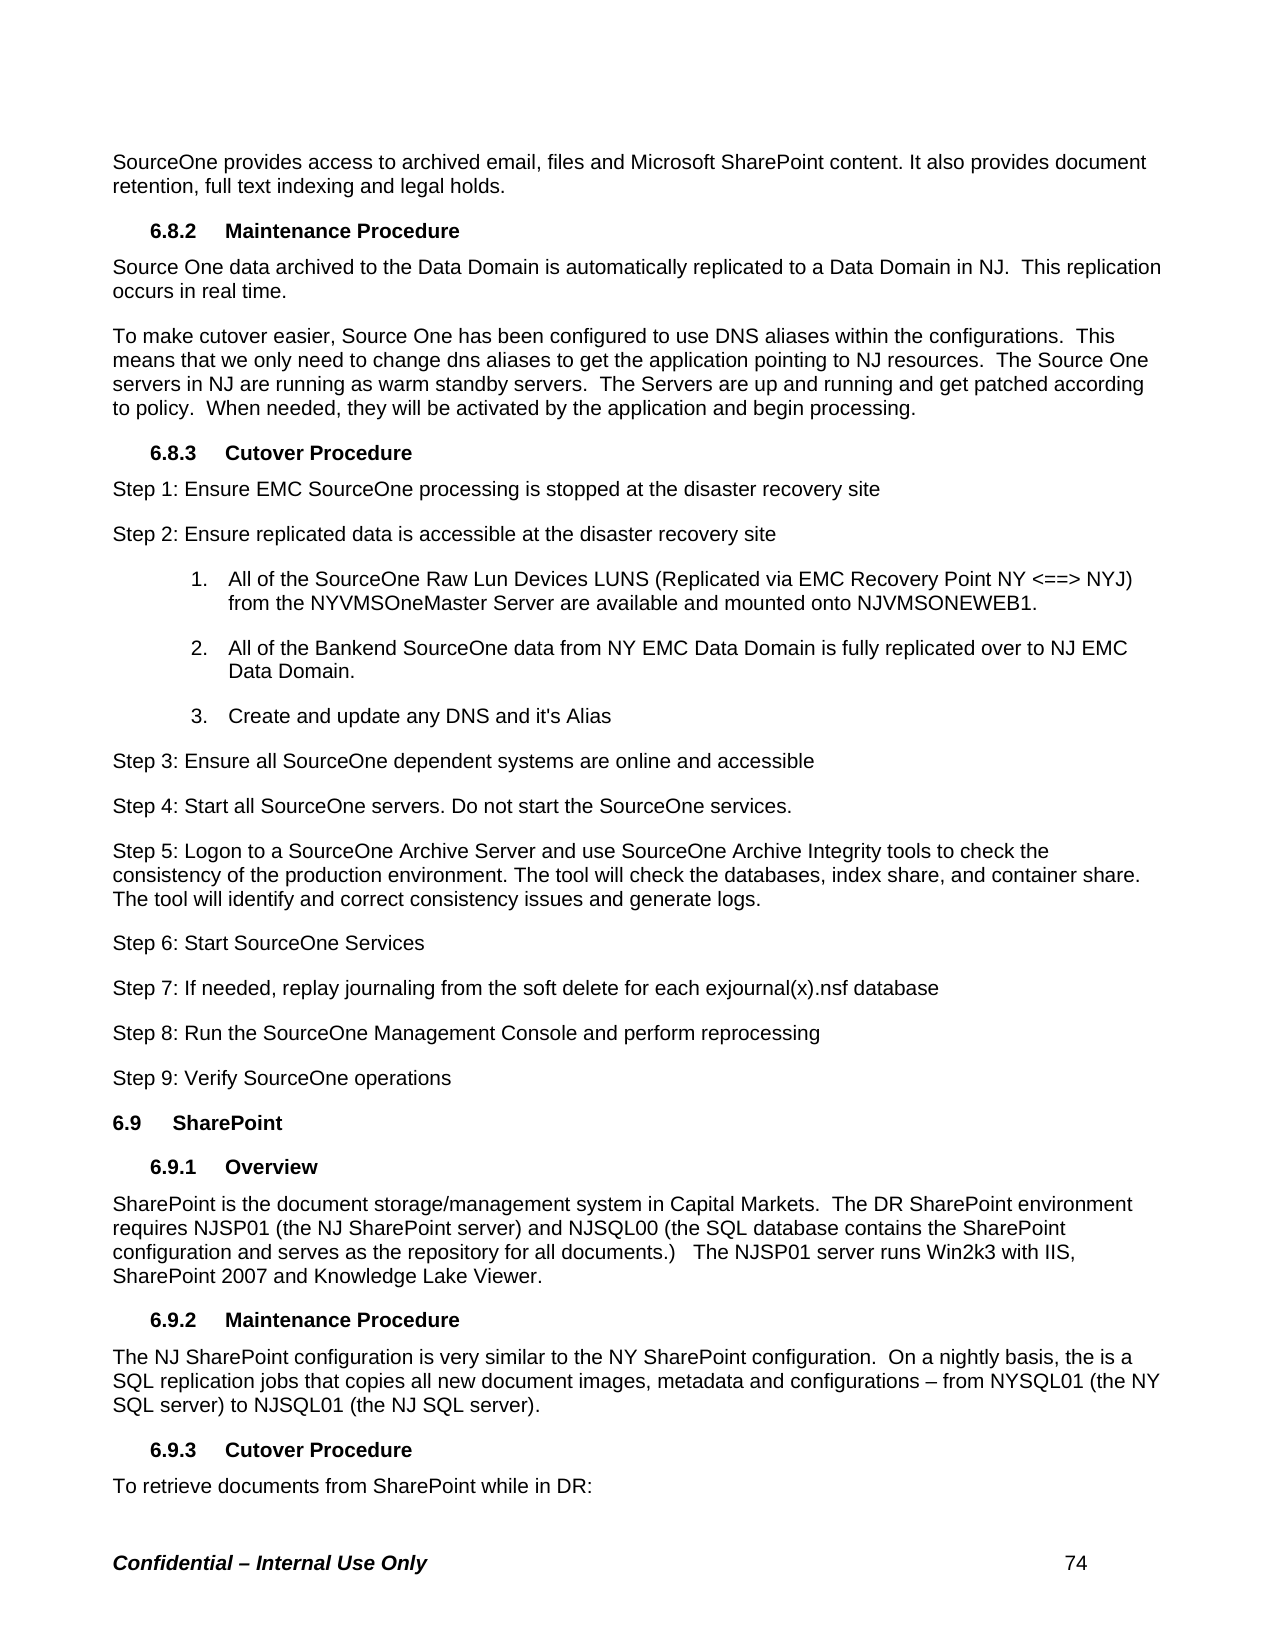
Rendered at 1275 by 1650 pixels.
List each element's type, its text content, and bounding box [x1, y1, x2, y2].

text Step 9: Verify SourceOne operations [112, 1066, 1162, 1089]
subtitle Cutover Procedure [150, 1437, 1162, 1461]
text SharePoint is the document storage/management system in Capital Markets. The DR SharePoint environment requires NJSP01 (the NJ SharePoint server) and NJSQL00 (the SQL database contains the SharePoint configuration and serves as the repository for all documents.) The NJSP01 server runs Win2k3 with IIS, SharePoint 2007 and Knowledge Lake Viewer. [112, 1192, 1162, 1287]
text To make cutover easier, Source One has been configured to use DNS aliases within the configurations. This means that we only need to change dns aliases to get the application pointing to NJ resources. The Source One servers in NJ are running as warm standby servers. The Servers are up and running and get patched according to policy. When needed, they will be activated by the application and begin processing. [112, 324, 1162, 420]
text SourceOne provides access to archived email, files and Microsoft SharePoint content. It also provides document retention, full text indexing and legal holds. [112, 150, 1162, 198]
subtitle Overview [150, 1155, 1162, 1179]
list All of the SourceOne Raw Lun Devices LUNS (Replicated via EMC Recovery Point NY <==> NYJ) from the NYVMSOneMaster Server are available and mounted onto NJVMSONEWEB1. [191, 567, 1162, 614]
subtitle Maintenance Procedure [150, 1308, 1162, 1332]
text Step 4: Start all SourceOne servers. Do not start the SourceOne services. [112, 794, 1162, 818]
text Step 7: If needed, replay journaling from the soft delete for each exjournal(x).nsf database [112, 976, 1162, 1000]
text Source One data archived to the Data Domain is automatically replicated to a Data Domain in NJ. This replication occurs in real time. [112, 255, 1162, 303]
subtitle Maintenance Procedure [150, 219, 1162, 243]
subtitle Cutover Procedure [150, 441, 1162, 464]
subtitle SharePoint [112, 1110, 1162, 1134]
text Step 3: Ensure all SourceOne dependent systems are online and accessible [112, 749, 1162, 773]
list Create and update any DNS and it's Alias [191, 704, 1162, 728]
text Step 2: Ensure replicated data is accessible at the disaster recovery site [112, 522, 1162, 546]
text To retrieve documents from SharePoint while in DR: [112, 1474, 1162, 1498]
text The NJ SharePoint configuration is very similar to the NY SharePoint configuration. On a nightly basis, the is a SQL replication jobs that copies all new document images, metadata and configurations – from NYSQL01 (the NY SQL server) to NJSQL01 (the NJ SQL server). [112, 1345, 1162, 1417]
text Step 5: Logon to a SourceOne Archive Server and use SourceOne Archive Integrity tools to check the consistency of the production environment. The tool will check the databases, index share, and container share. The tool will identify and correct consistency issues and generate logs. [112, 838, 1162, 910]
text Step 8: Run the SourceOne Management Console and perform reprocessing [112, 1021, 1162, 1045]
text Step 1: Ensure EMC SourceOne processing is stopped at the disaster recovery site [112, 477, 1162, 501]
list All of the Bankend SourceOne data from NY EMC Data Domain is fully replicated over to NJ EMC Data Domain. [191, 635, 1162, 683]
text Step 6: Start SourceOne Services [112, 931, 1162, 955]
